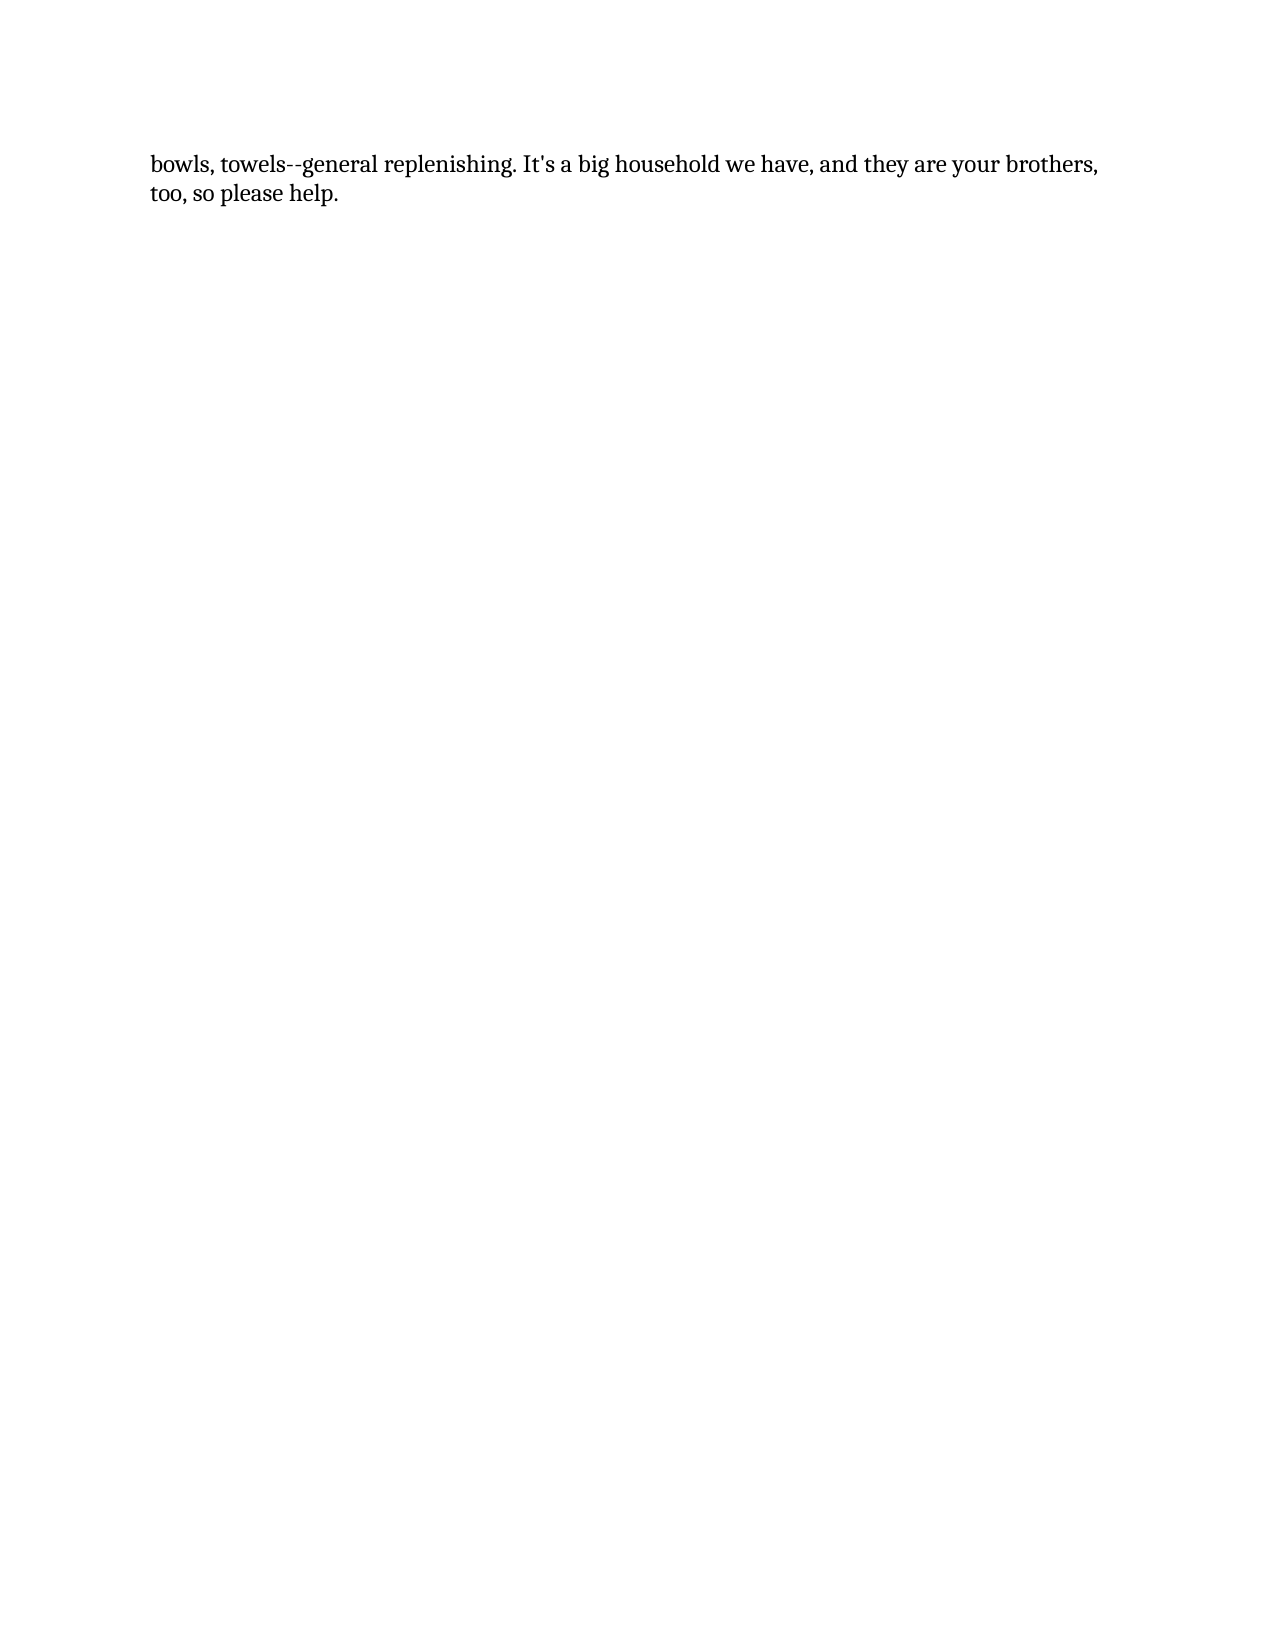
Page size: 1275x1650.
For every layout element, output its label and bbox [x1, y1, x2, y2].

text [150, 150, 1125, 207]
